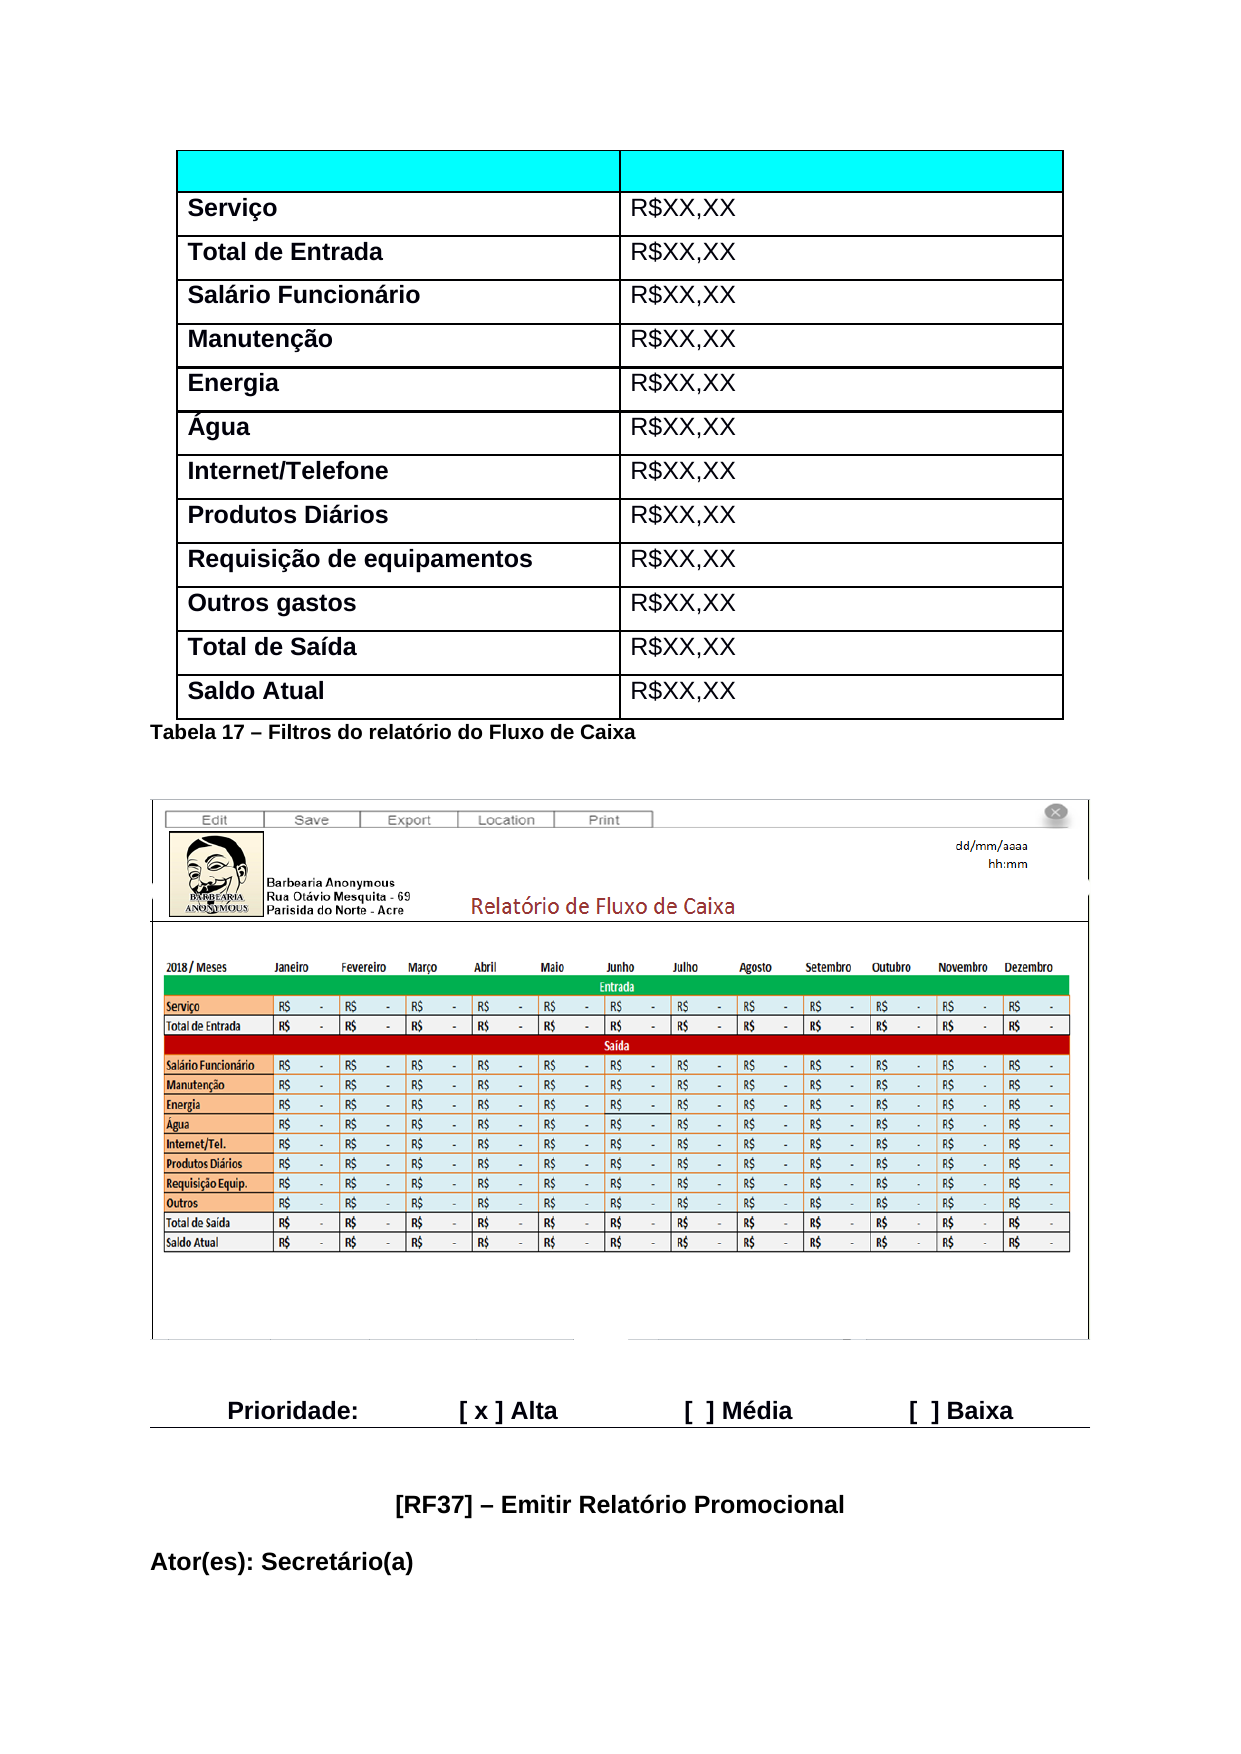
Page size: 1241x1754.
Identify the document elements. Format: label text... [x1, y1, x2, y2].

text Prioridade: [ x ] Alta [ ] Média [ ] Baixa [150, 1396, 1090, 1427]
table_header Entrada [178, 151, 619, 191]
table_cell R$XX,XX [621, 456, 1062, 498]
table_cell Energia [178, 369, 619, 410]
table_cell R$XX,XX [621, 500, 1062, 542]
table_cell Manutenção [178, 325, 619, 366]
table_cell Produtos Diários [178, 500, 619, 542]
table_cell Outros gastos [178, 588, 619, 630]
text Ator(es): Secretário(a) [150, 1547, 1090, 1576]
table_cell R$XX,XX [621, 588, 1062, 630]
table_cell R$XX,XX [621, 632, 1062, 674]
table_cell Salário Funcionário [178, 281, 619, 322]
text Tabela 17 – Filtros do relatório do Fluxo de Caixa [150, 720, 1090, 744]
table_cell R$XX,XX [621, 237, 1062, 278]
table_cell Requisição de equipamentos [178, 544, 619, 586]
table_cell R$XX,XX [621, 281, 1062, 322]
table_cell Total de Entrada [178, 237, 619, 278]
table_cell Internet/Telefone [178, 456, 619, 498]
table_cell R$XX,XX [621, 544, 1062, 586]
table_cell Água [178, 413, 619, 454]
table_cell R$XX,XX [621, 676, 1062, 718]
table_cell R$XX,XX [621, 369, 1062, 410]
text [RF37] – Emitir Relatório Promocional [150, 1490, 1090, 1518]
table_header Valor [621, 151, 1062, 191]
table_cell R$XX,XX [621, 325, 1062, 366]
table_cell R$XX,XX [621, 413, 1062, 454]
table_cell Saldo Atual [178, 676, 619, 718]
picture [150, 799, 1091, 1340]
table_cell Serviço [178, 193, 619, 234]
table_cell R$XX,XX [621, 193, 1062, 234]
table_cell Total de Saída [178, 632, 619, 674]
